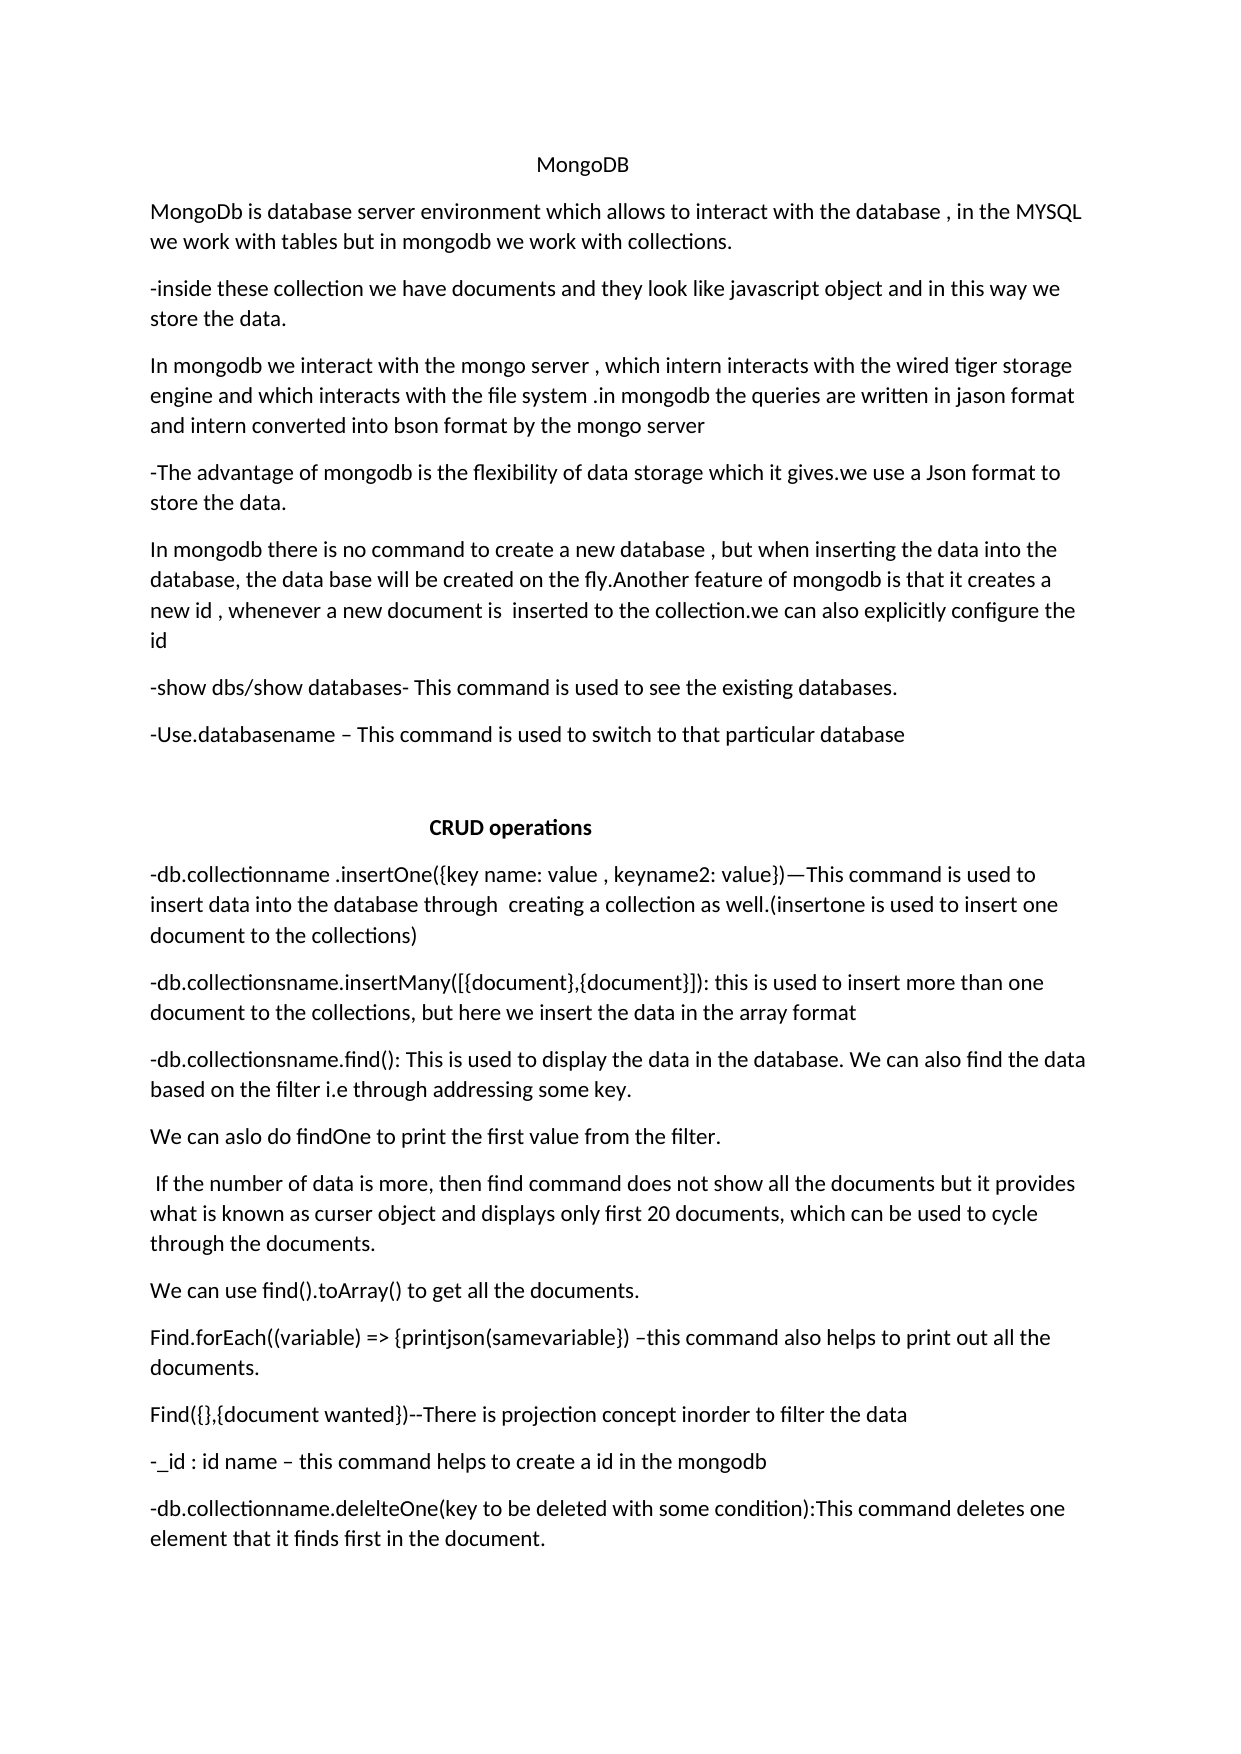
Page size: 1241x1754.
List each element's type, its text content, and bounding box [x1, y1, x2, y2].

text -show dbs/show databases- This command is used to see the existing databases. [150, 673, 1090, 701]
text We can aslo do findOne to print the first value from the filter. [150, 1122, 1090, 1150]
text -db.collectionsname.insertMany([{document},{document}]): this is used to insert more than one document to the collections, but here we insert the data in the array format [150, 968, 1090, 1026]
text -db.collectionname.delelteOne(key to be deleted with some condition):This command deletes one element that it finds first in the document. [150, 1494, 1090, 1552]
text CRUD operations [150, 813, 1090, 842]
text -inside these collection we have documents and they look like javascript object and in this way we store the data. [150, 274, 1090, 332]
text -The advantage of mongodb is the flexibility of data storage which it gives.we use a Json format to store the data. [150, 458, 1090, 517]
text -db.collectionname .insertOne({key name: value , keyname2: value})—This command is used to insert data into the database through creating a collection as well.(insertone is used to insert one document to the collections) [150, 860, 1090, 949]
text Find({},{document wanted})--There is projection concept inorder to filter the data [150, 1400, 1090, 1428]
text MongoDb is database server environment which allows to interact with the database , in the MYSQL we work with tables but in mongodb we work with collections. [150, 197, 1090, 255]
text -db.collectionsname.find(): This is used to display the data in the database. We can also find the data based on the filter i.e through addressing some key. [150, 1045, 1090, 1103]
text -Use.databasename – This command is used to switch to that particular database [150, 720, 1090, 748]
text MongoDB [150, 150, 1090, 178]
text -_id : id name – this command helps to create a id in the mongodb [150, 1447, 1090, 1475]
text Find.forEach((variable) => {printjson(samevariable}) –this command also helps to print out all the documents. [150, 1323, 1090, 1381]
text In mongodb there is no command to create a new database , but when inserting the data into the database, the data base will be created on the fly.Another feature of mongodb is that it creates a new id , whenever a new document is inserted to the collection.we can also explicitly configure the id [150, 535, 1090, 654]
text If the number of data is more, then find command does not show all the documents but it provides what is known as curser object and displays only first 20 documents, which can be used to cycle through the documents. [150, 1169, 1090, 1257]
text We can use find().toArray() to get all the documents. [150, 1276, 1090, 1304]
text In mongodb we interact with the mongo server , which intern interacts with the wired tiger storage engine and which interacts with the file system .in mongodb the queries are written in jason format and intern converted into bson format by the mongo server [150, 351, 1090, 439]
